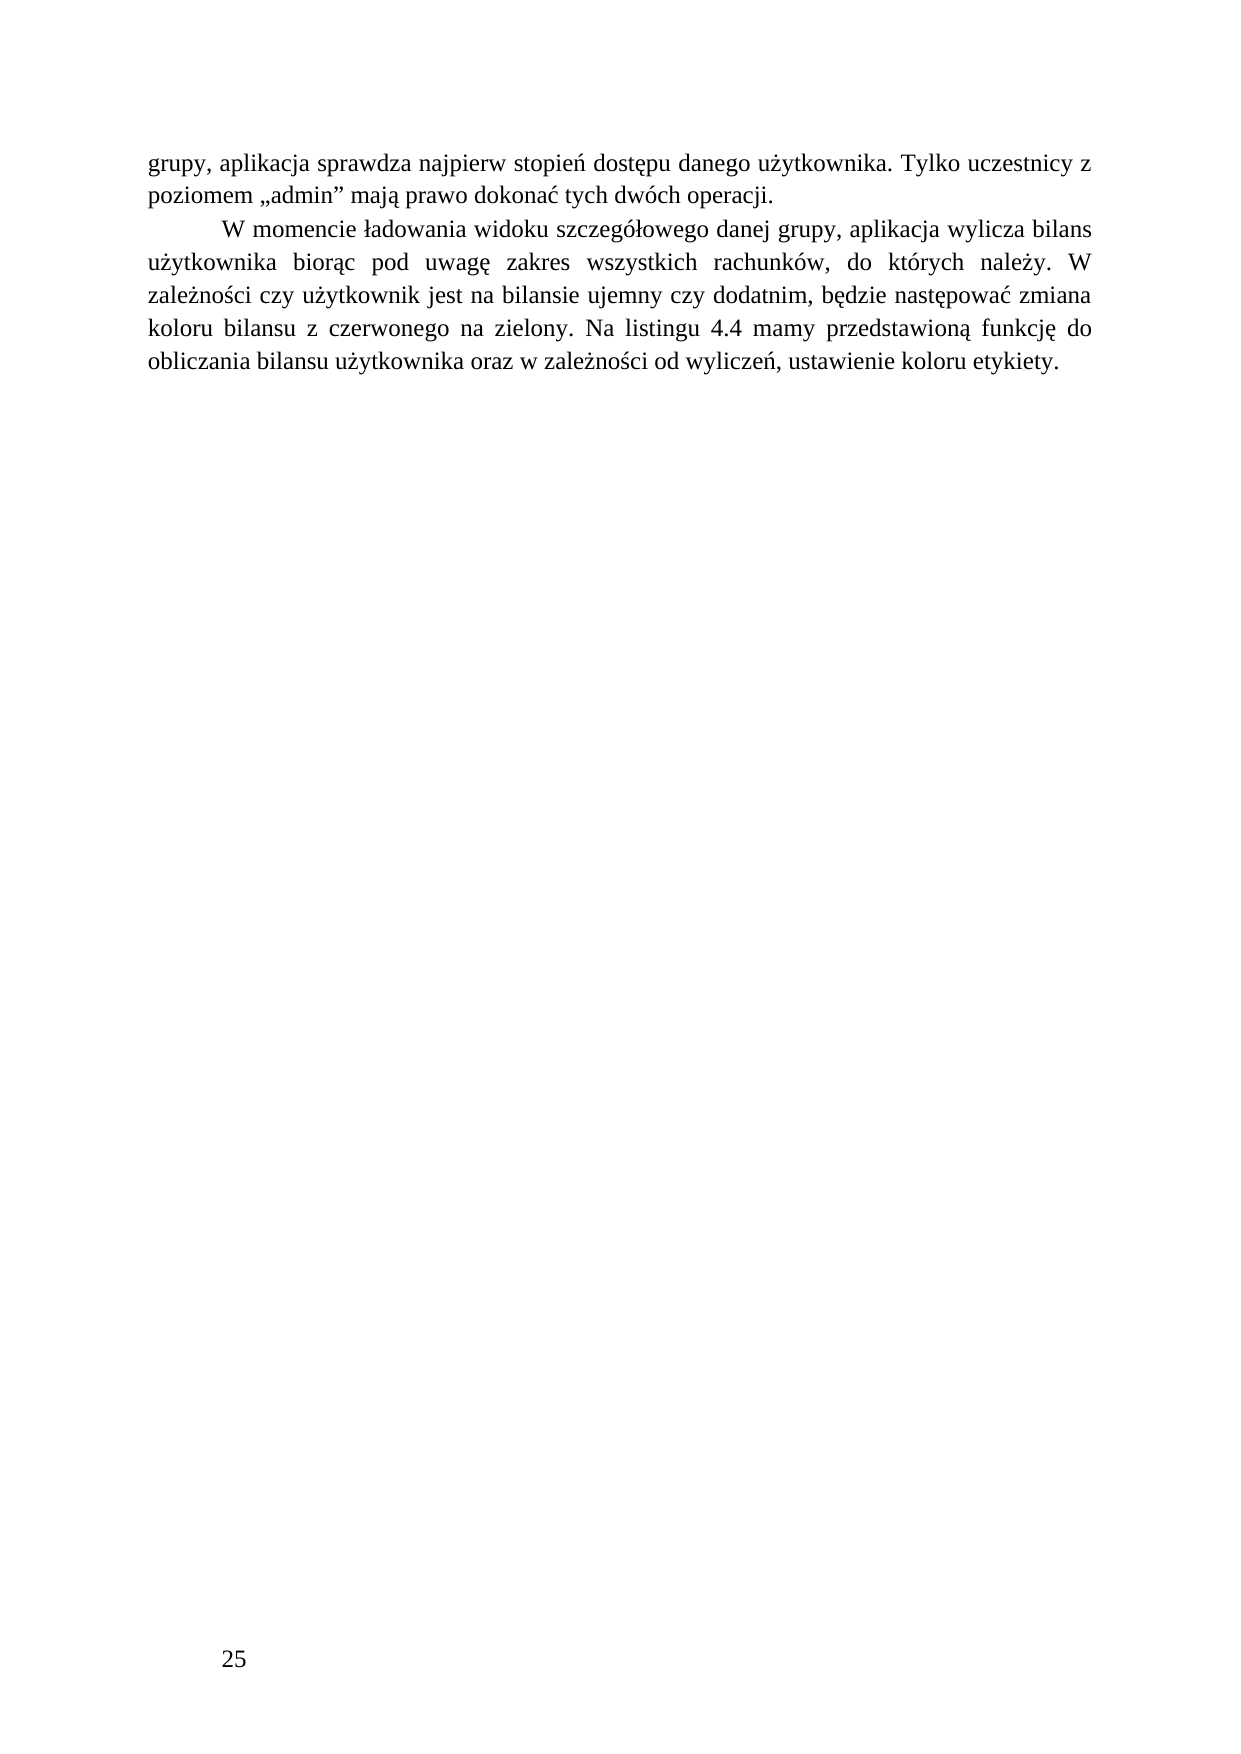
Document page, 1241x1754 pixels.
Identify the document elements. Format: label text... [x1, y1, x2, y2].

text W momencie ładowania widoku szczegółowego danej grupy, aplikacja wylicza bilans użytkownika biorąc pod uwagę zakres wszystkich rachunków, do których należy. W zależności czy użytkownik jest na bilansie ujemny czy dodatnim, będzie następować zmiana koloru bilansu z czerwonego na zielony. Na listingu 4.4 mamy przedstawioną funkcję do obliczania bilansu użytkownika oraz w zależności od wyliczeń, ustawienie koloru etykiety. [148, 214, 1093, 374]
